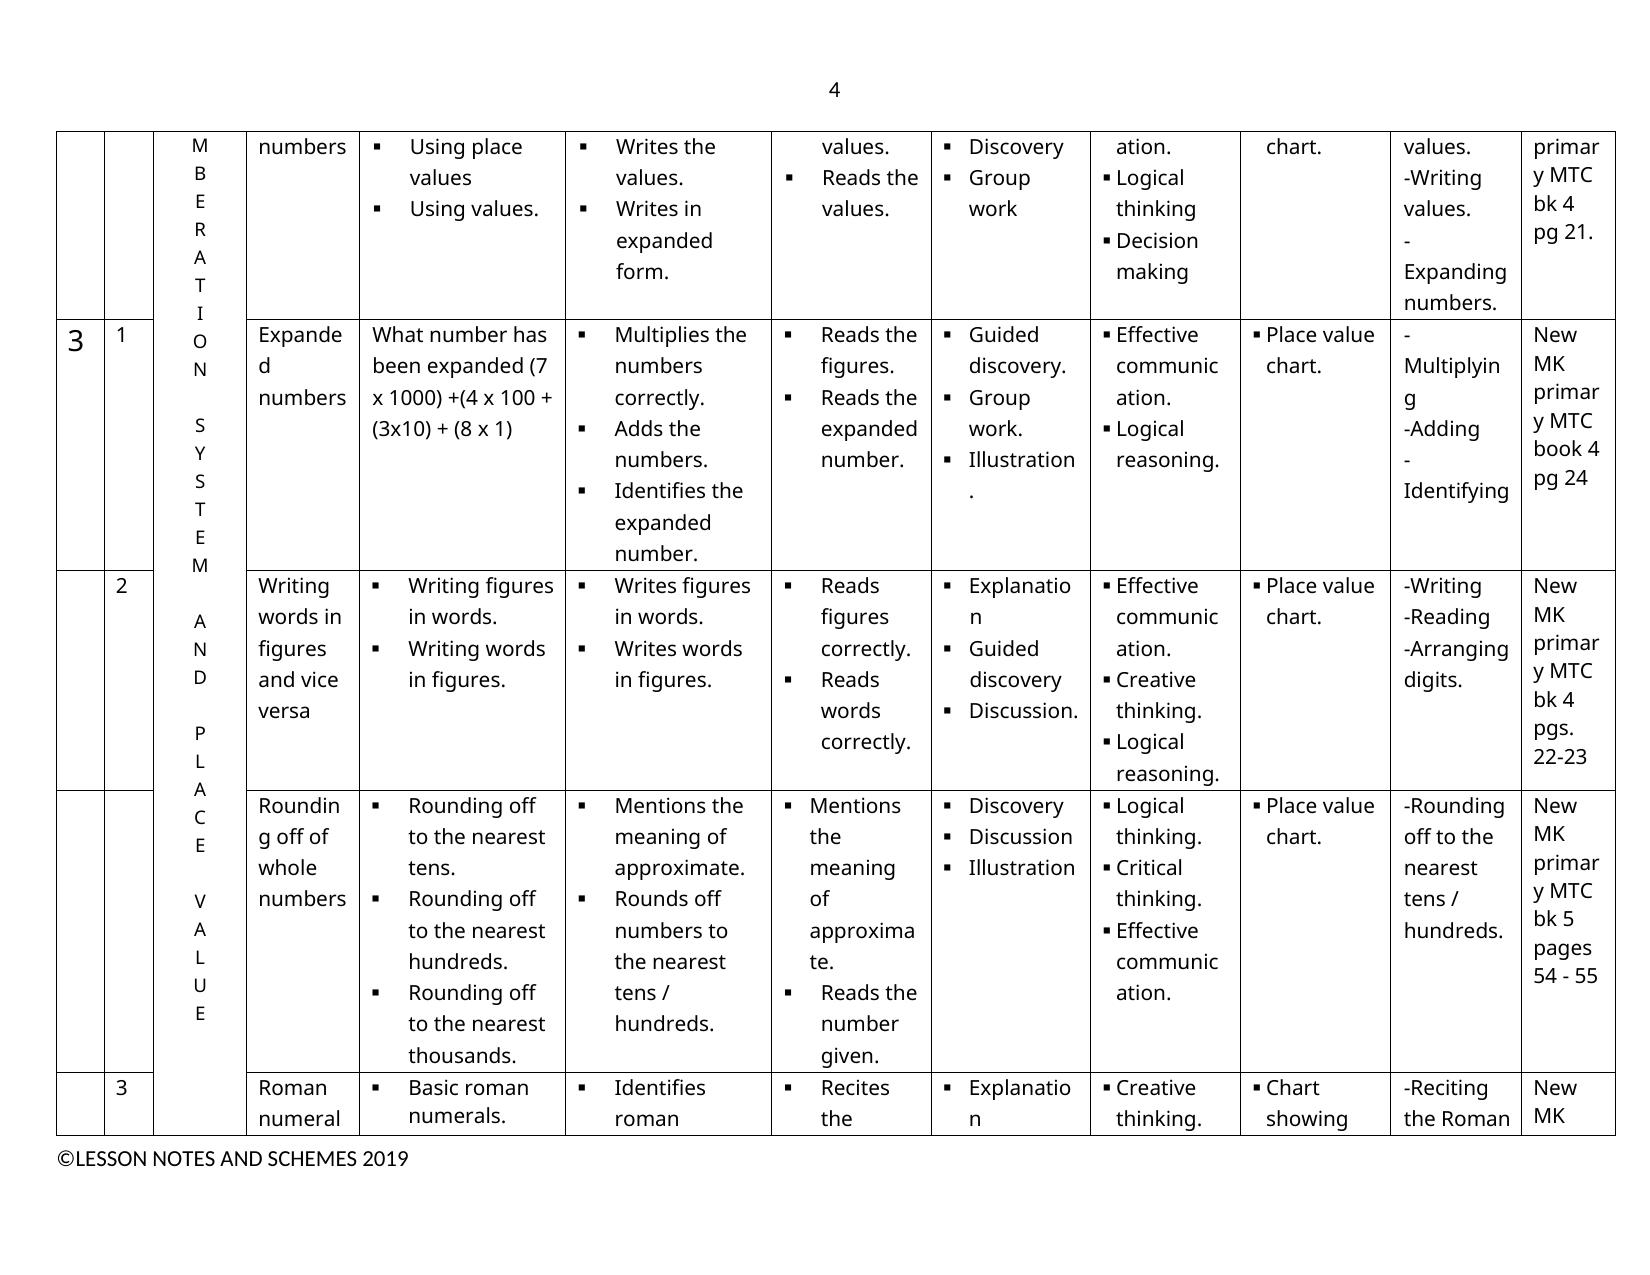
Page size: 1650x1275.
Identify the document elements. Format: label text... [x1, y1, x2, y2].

table_cell [57, 132, 104, 319]
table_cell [247, 132, 359, 319]
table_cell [360, 1073, 565, 1135]
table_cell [360, 132, 565, 319]
table_cell [57, 1073, 104, 1135]
table_cell Place value chart. [1241, 571, 1390, 790]
table_cell Effective communication. Logical reasoning. [1091, 320, 1240, 570]
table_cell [1522, 132, 1615, 319]
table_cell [154, 132, 246, 1135]
table_cell 3 [57, 320, 104, 570]
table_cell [1241, 1073, 1390, 1135]
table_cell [1091, 1073, 1240, 1135]
table_cell [105, 132, 153, 319]
table_cell New MK primary MTC bk 4 pgs. 22-23 [1522, 571, 1615, 790]
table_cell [1522, 1073, 1615, 1135]
table_cell Logical thinking. Critical thinking. Effective communication. [1091, 791, 1240, 1072]
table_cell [772, 1073, 931, 1135]
table_cell Writing figures in words. Writing words in figures. [360, 571, 565, 790]
table_cell What number has been expanded (7 x 1000) +(4 x 100 + (3x10) + (8 x 1) [360, 320, 565, 570]
table_cell Rounding off to the nearest tens. Rounding off to the nearest hundreds. Rounding off to the nearest thousands. [360, 791, 565, 1072]
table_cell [1391, 1073, 1521, 1135]
table_cell Multiplies the numbers correctly. Adds the numbers. Identifies the expanded number. [566, 320, 771, 570]
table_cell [772, 132, 931, 319]
table_cell Mentions the meaning of approximate. Rounds off numbers to the nearest tens / hundreds. [566, 791, 771, 1072]
table_cell Expanded numbers [247, 320, 359, 570]
table_cell Discovery Discussion Illustration [932, 791, 1090, 1072]
table_cell Explanation Guided discovery Discussion. [932, 571, 1090, 790]
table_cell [566, 132, 771, 319]
table_cell [57, 791, 104, 1072]
table_cell Writing words in figures and vice versa [247, 571, 359, 790]
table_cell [1091, 132, 1240, 319]
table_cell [932, 1073, 1090, 1135]
table_cell 2 [105, 571, 153, 790]
table_cell [105, 791, 153, 1072]
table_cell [1241, 132, 1390, 319]
table_cell -Writing -Reading -Arranging digits. [1391, 571, 1521, 790]
table_cell Rounding off of whole numbers [247, 791, 359, 1072]
table_cell Effective communication. Creative thinking. Logical reasoning. [1091, 571, 1240, 790]
table_cell Reads figures correctly. Reads words correctly. [772, 571, 931, 790]
table_cell Reads the figures. Reads the expanded number. [772, 320, 931, 570]
table_cell New MK primary MTC bk 5 pages 54 - 55 [1522, 791, 1615, 1072]
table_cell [566, 1073, 771, 1135]
table_cell 1 [105, 320, 153, 570]
table_cell [57, 571, 104, 790]
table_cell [932, 132, 1090, 319]
table_cell Roman numerals [247, 1073, 359, 1135]
table_cell Writes figures in words. Writes words in figures. [566, 571, 771, 790]
table_cell Mentions the meaning of approximate. Reads the number given. [772, 791, 931, 1072]
table_cell -Rounding off to the nearest tens / hundreds. [1391, 791, 1521, 1072]
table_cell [1391, 132, 1521, 319]
table_cell Guided discovery. Group work. Illustration. [932, 320, 1090, 570]
table_cell -Multiplying -Adding -Identifying [1391, 320, 1521, 570]
table_cell Place value chart. [1241, 320, 1390, 570]
table_cell 3 [105, 1073, 153, 1135]
table_cell New MK primary MTC book 4 pg 24 [1522, 320, 1615, 570]
table_cell Place value chart. [1241, 791, 1390, 1072]
